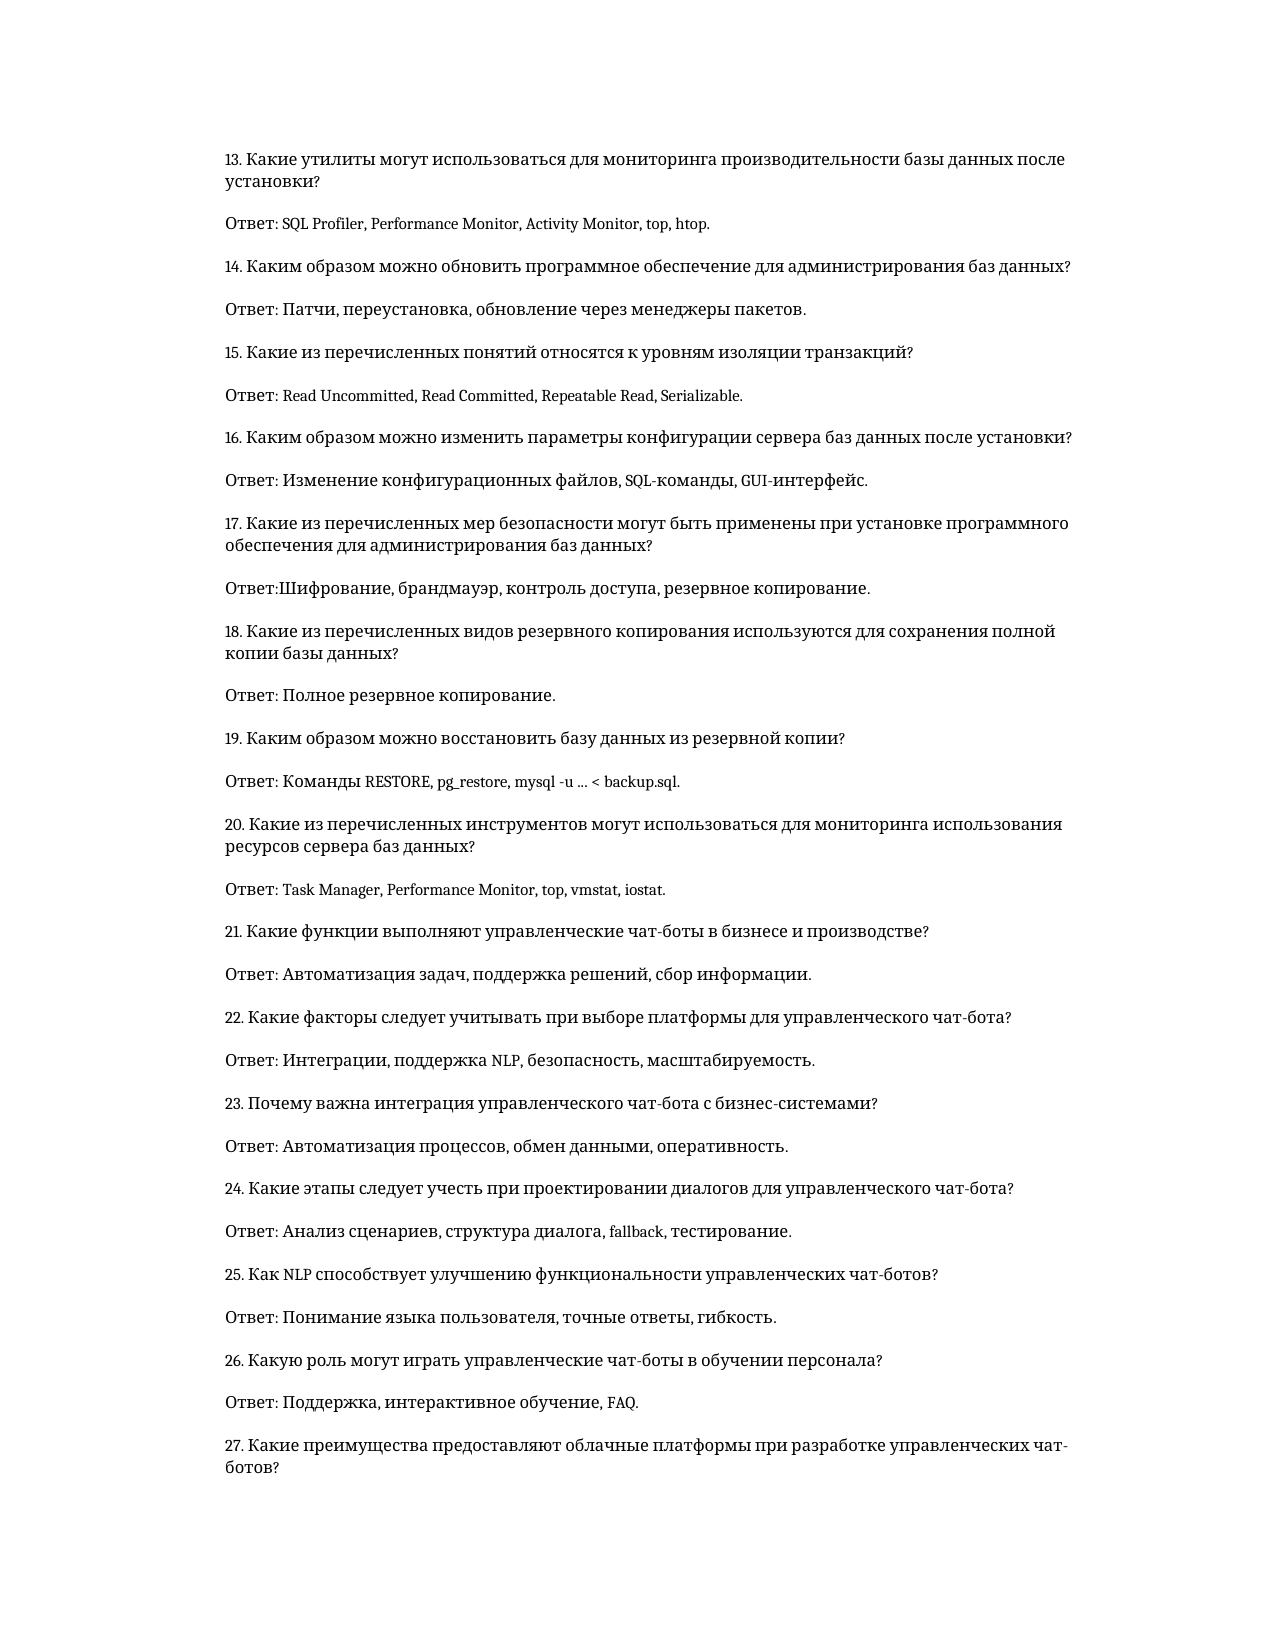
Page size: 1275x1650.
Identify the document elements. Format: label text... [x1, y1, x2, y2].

text Ответ: Команды RESTORE, pg_restore, mysql -u ... < backup.sql. [225, 772, 1087, 792]
text Ответ: Изменение конфигурационных файлов, SQL-команды, GUI-интерфейс. [225, 472, 1087, 491]
list 20. Какие из перечисленных инструментов могут использоваться для мониторинга использования ресурсов сервера баз данных? [225, 815, 1087, 856]
list 14. Каким образом можно обновить программное обеспечение для администрирования баз данных? [225, 258, 1087, 277]
list 27. Какие преимущества предоставляют облачные платформы при разработке управленческих чат-ботов? [225, 1437, 1087, 1478]
list 22. Какие факторы следует учитывать при выборе платформы для управленческого чат-бота? [225, 1008, 1087, 1028]
text Ответ: Автоматизация процессов, обмен данными, оперативность. [225, 1137, 1087, 1156]
text Ответ: Патчи, переустановка, обновление через менеджеры пакетов. [225, 300, 1087, 319]
text Ответ: SQL Profiler, Performance Monitor, Activity Monitor, top, htop. [225, 215, 1087, 234]
list 13. Какие утилиты могут использоваться для мониторинга производительности базы данных после установки? [225, 150, 1087, 191]
list 25. Как NLP способствует улучшению функциональности управленческих чат-ботов? [225, 1265, 1087, 1284]
text Ответ: Полное резервное копирование. [225, 687, 1087, 706]
text Ответ: Анализ сценариев, структура диалога, fallback, тестирование. [225, 1223, 1087, 1242]
list 18. Какие из перечисленных видов резервного копирования используются для сохранения полной копии базы данных? [225, 622, 1087, 663]
list 16. Каким образом можно изменить параметры конфигурации сервера баз данных после установки? [225, 429, 1087, 448]
list 23. Почему важна интеграция управленческого чат-бота с бизнес-системами? [225, 1094, 1087, 1113]
text Ответ: Read Uncommitted, Read Committed, Repeatable Read, Serializable. [225, 386, 1087, 405]
list 15. Какие из перечисленных понятий относятся к уровням изоляции транзакций? [225, 343, 1087, 362]
text Ответ: Поддержка, интерактивное обучение, FAQ. [225, 1394, 1087, 1413]
text Ответ: Автоматизация задач, поддержка решений, сбор информации. [225, 966, 1087, 985]
text Ответ:Шифрование, брандмауэр, контроль доступа, резервное копирование. [225, 579, 1087, 598]
text Ответ: Интеграции, поддержка NLP, безопасность, масштабируемость. [225, 1051, 1087, 1071]
list 17. Какие из перечисленных мер безопасности могут быть применены при установке программного обеспечения для администрирования баз данных? [225, 514, 1087, 556]
text Ответ: Task Manager, Performance Monitor, top, vmstat, iostat. [225, 880, 1087, 899]
list 26. Какую роль могут играть управленческие чат-боты в обучении персонала? [225, 1351, 1087, 1370]
list 19. Каким образом можно восстановить базу данных из резервной копии? [225, 730, 1087, 749]
text Ответ: Понимание языка пользователя, точные ответы, гибкость. [225, 1308, 1087, 1327]
list 24. Какие этапы следует учесть при проектировании диалогов для управленческого чат-бота? [225, 1180, 1087, 1199]
list 21. Какие функции выполняют управленческие чат-боты в бизнесе и производстве? [225, 923, 1087, 942]
